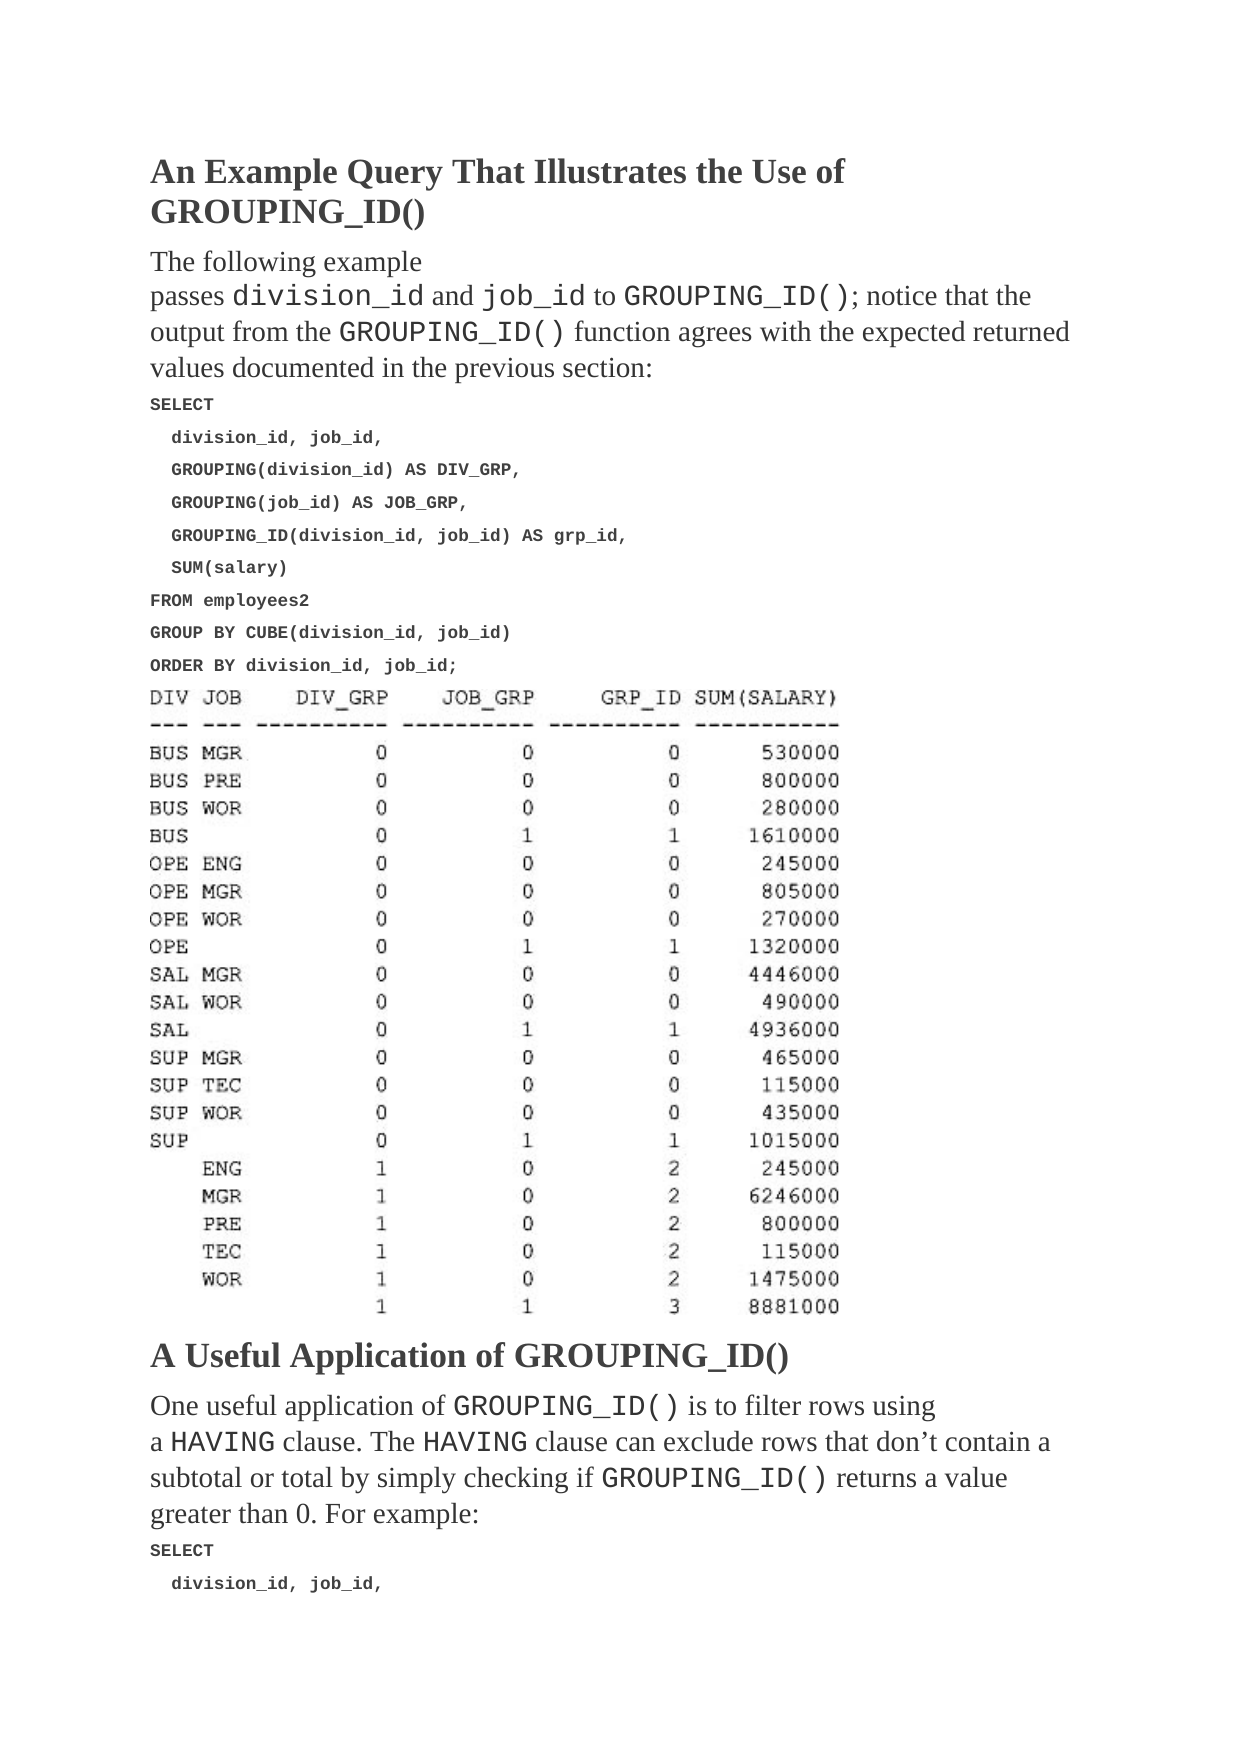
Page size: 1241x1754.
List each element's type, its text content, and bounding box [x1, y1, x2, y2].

text An Example Query That Illustrates the Use of GROUPING_ID() [150, 150, 1090, 232]
text FROM employees2 [150, 591, 1090, 612]
text GROUPING(job_id) AS JOB_GRP, [150, 494, 1090, 514]
text division_id, job_id, [150, 428, 1090, 448]
text GROUPING(division_id) AS DIV_GRP, [150, 461, 1090, 481]
text SUM(salary) [150, 559, 1090, 579]
text division_id, job_id, [150, 1574, 1090, 1594]
text SELECT [150, 396, 1090, 416]
text ORDER BY division_id, job_id; [150, 657, 1090, 677]
text One useful application of GROUPING_ID() is to filter rows using a HAVING clause. The HAVING clause can exclude rows that don’t contain a subtotal or total by simply checking if GROUPING_ID() returns a value greater than 0. For example: [150, 1388, 1090, 1529]
text GROUP BY CUBE(division_id, job_id) [150, 624, 1090, 644]
picture [150, 689, 840, 1315]
text The following example passes division_id and job_id to GROUPING_ID(); notice that the output from the GROUPING_ID() function agrees with the expected returned values documented in the previous section: [150, 244, 1090, 383]
text GROUPING_ID(division_id, job_id) AS grp_id, [150, 526, 1090, 546]
text SELECT [150, 1542, 1090, 1562]
text A Useful Application of GROUPING_ID() [150, 1334, 1090, 1375]
